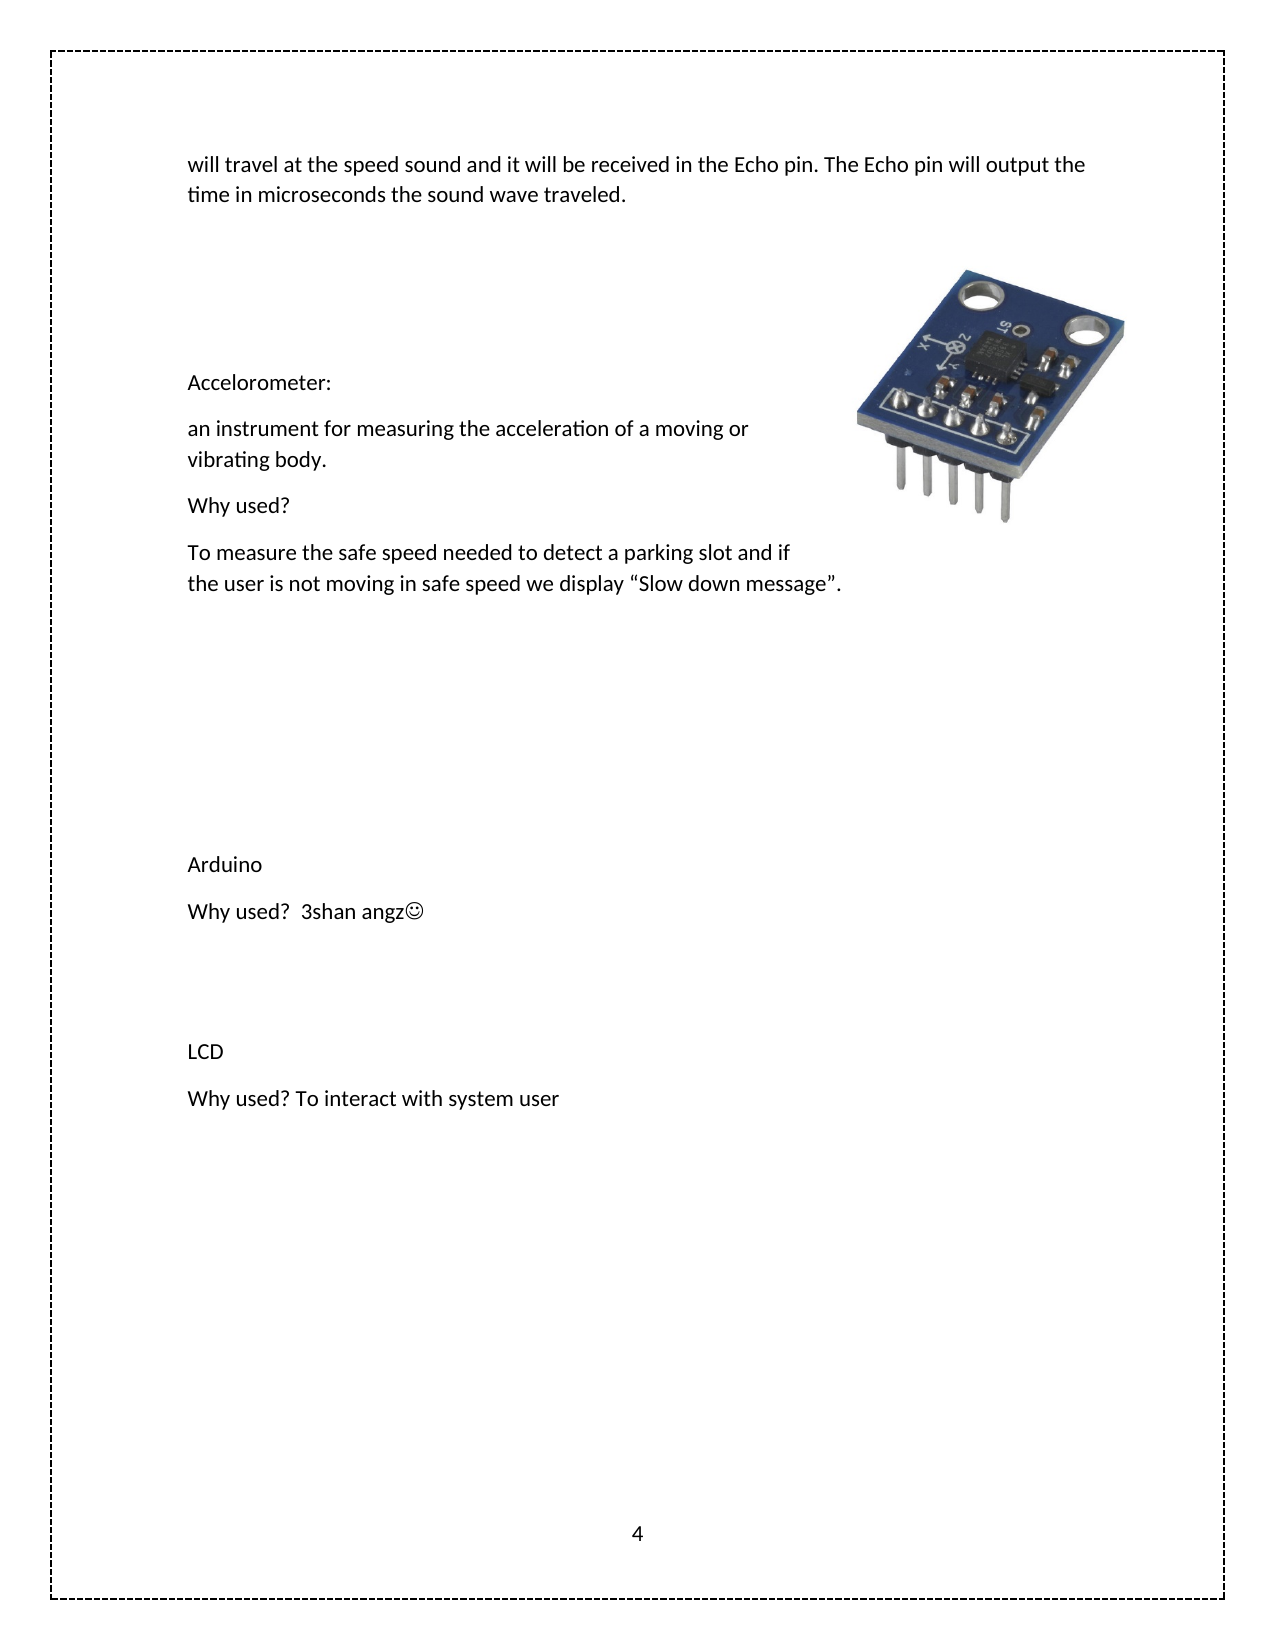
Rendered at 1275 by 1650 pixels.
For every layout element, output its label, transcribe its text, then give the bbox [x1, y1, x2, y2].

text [187, 150, 1087, 208]
text an instrument for measuring the acceleration of a moving or vibrating body. [187, 414, 841, 473]
text Accelorometer: [187, 368, 841, 396]
text To measure the safe speed needed to detect a parking slot and if the user is not moving in safe speed we display “Slow down message”. [187, 538, 1087, 597]
text Why used? [187, 492, 841, 520]
picture [841, 245, 1141, 544]
text Why used? 3shan angz [187, 897, 1087, 925]
text LCD [187, 1037, 1087, 1066]
text Arduino [187, 850, 1087, 878]
text Why used? To interact with system user [187, 1084, 1087, 1112]
